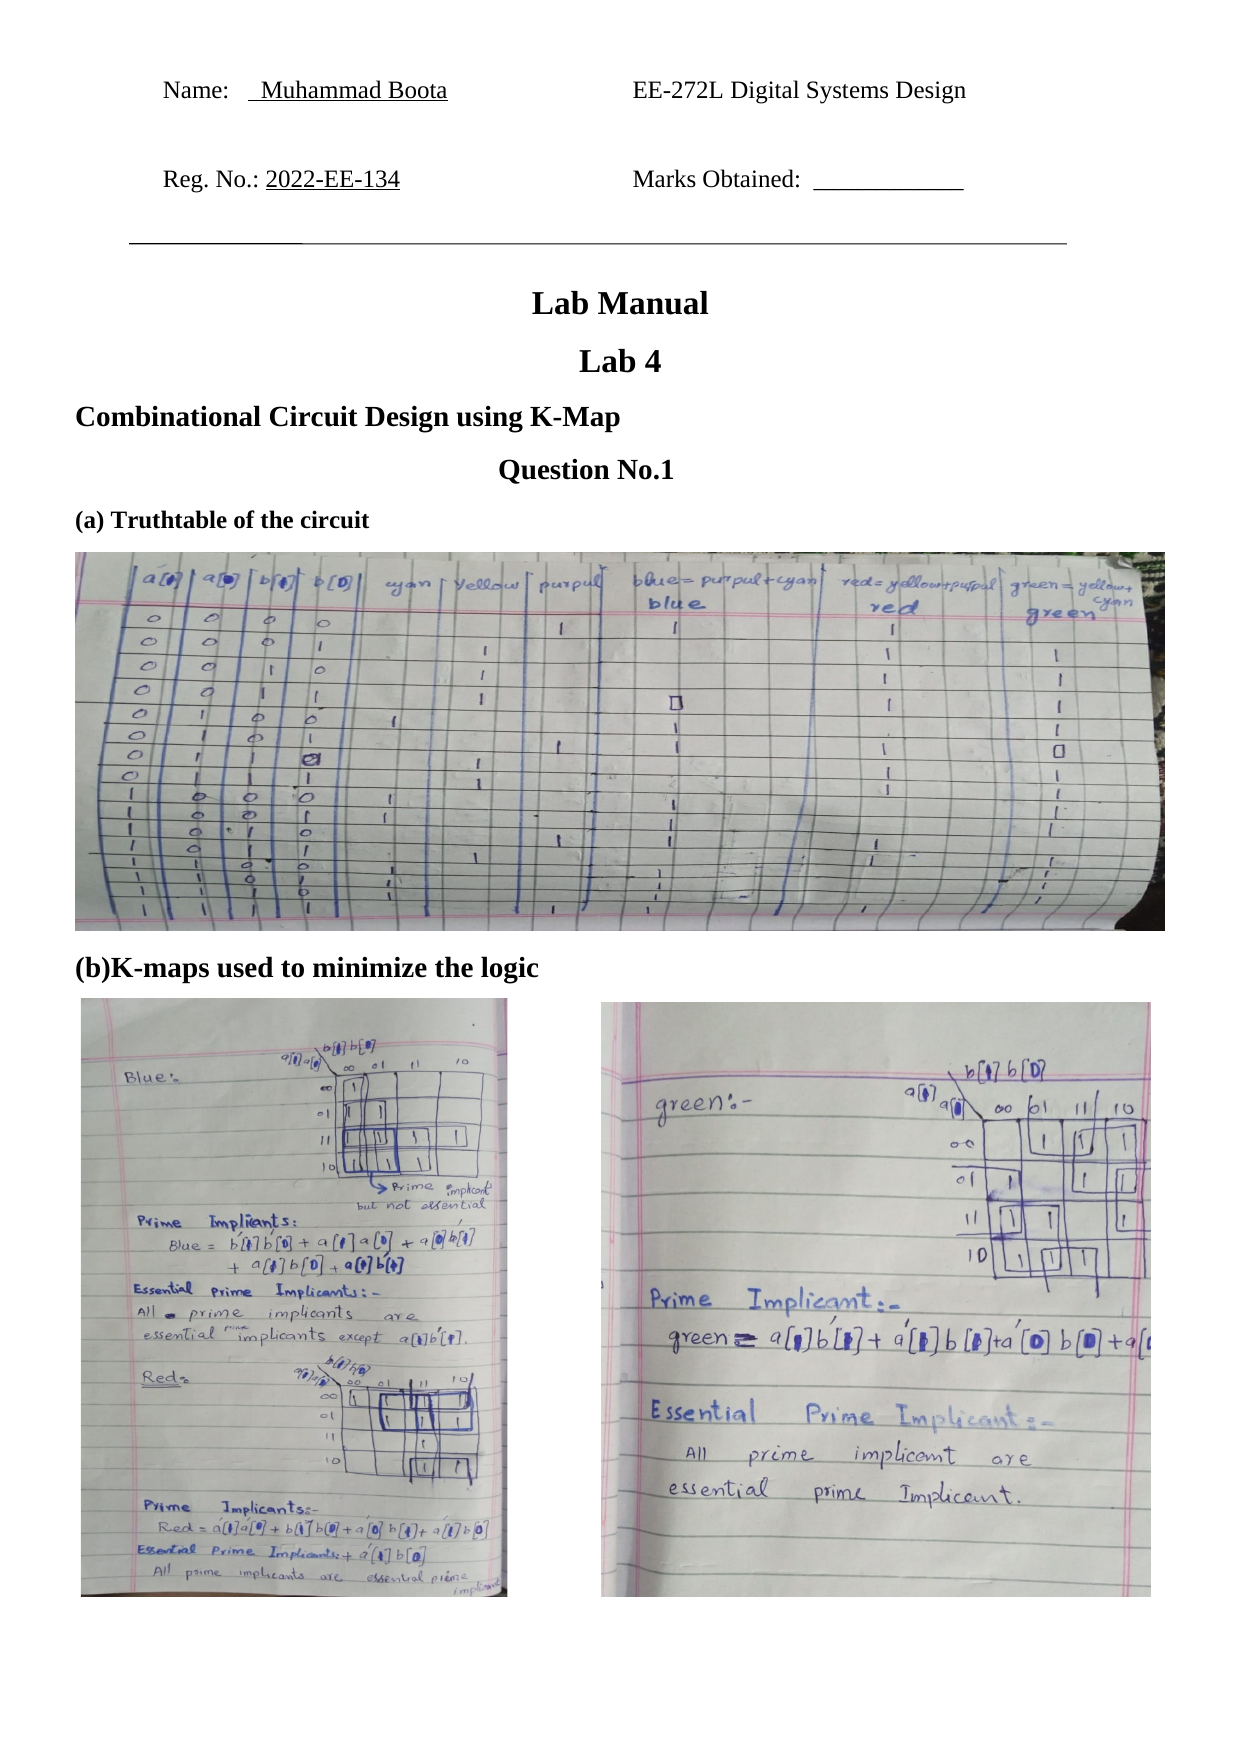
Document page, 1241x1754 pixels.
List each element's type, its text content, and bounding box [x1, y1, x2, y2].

table_cell Reg. No.: 2022-EE-134 [151, 164, 621, 238]
text Combinational Circuit Design using K-Map [75, 399, 1165, 433]
picture [601, 1002, 1151, 1597]
text (b)K-maps used to minimize the logic [75, 950, 1165, 983]
text (a) Truthtable of the circuit [75, 505, 1165, 534]
picture [75, 552, 1165, 931]
table_header EE-272L Digital Systems Design [621, 75, 1091, 164]
text Lab 4 [75, 341, 1165, 380]
table_cell Marks Obtained: ____________ [621, 164, 1091, 238]
text Lab Manual [75, 283, 1165, 322]
picture [80, 998, 508, 1597]
text Question No.1 [75, 452, 1165, 486]
table_header Name: Muhammad Boota [151, 75, 621, 164]
